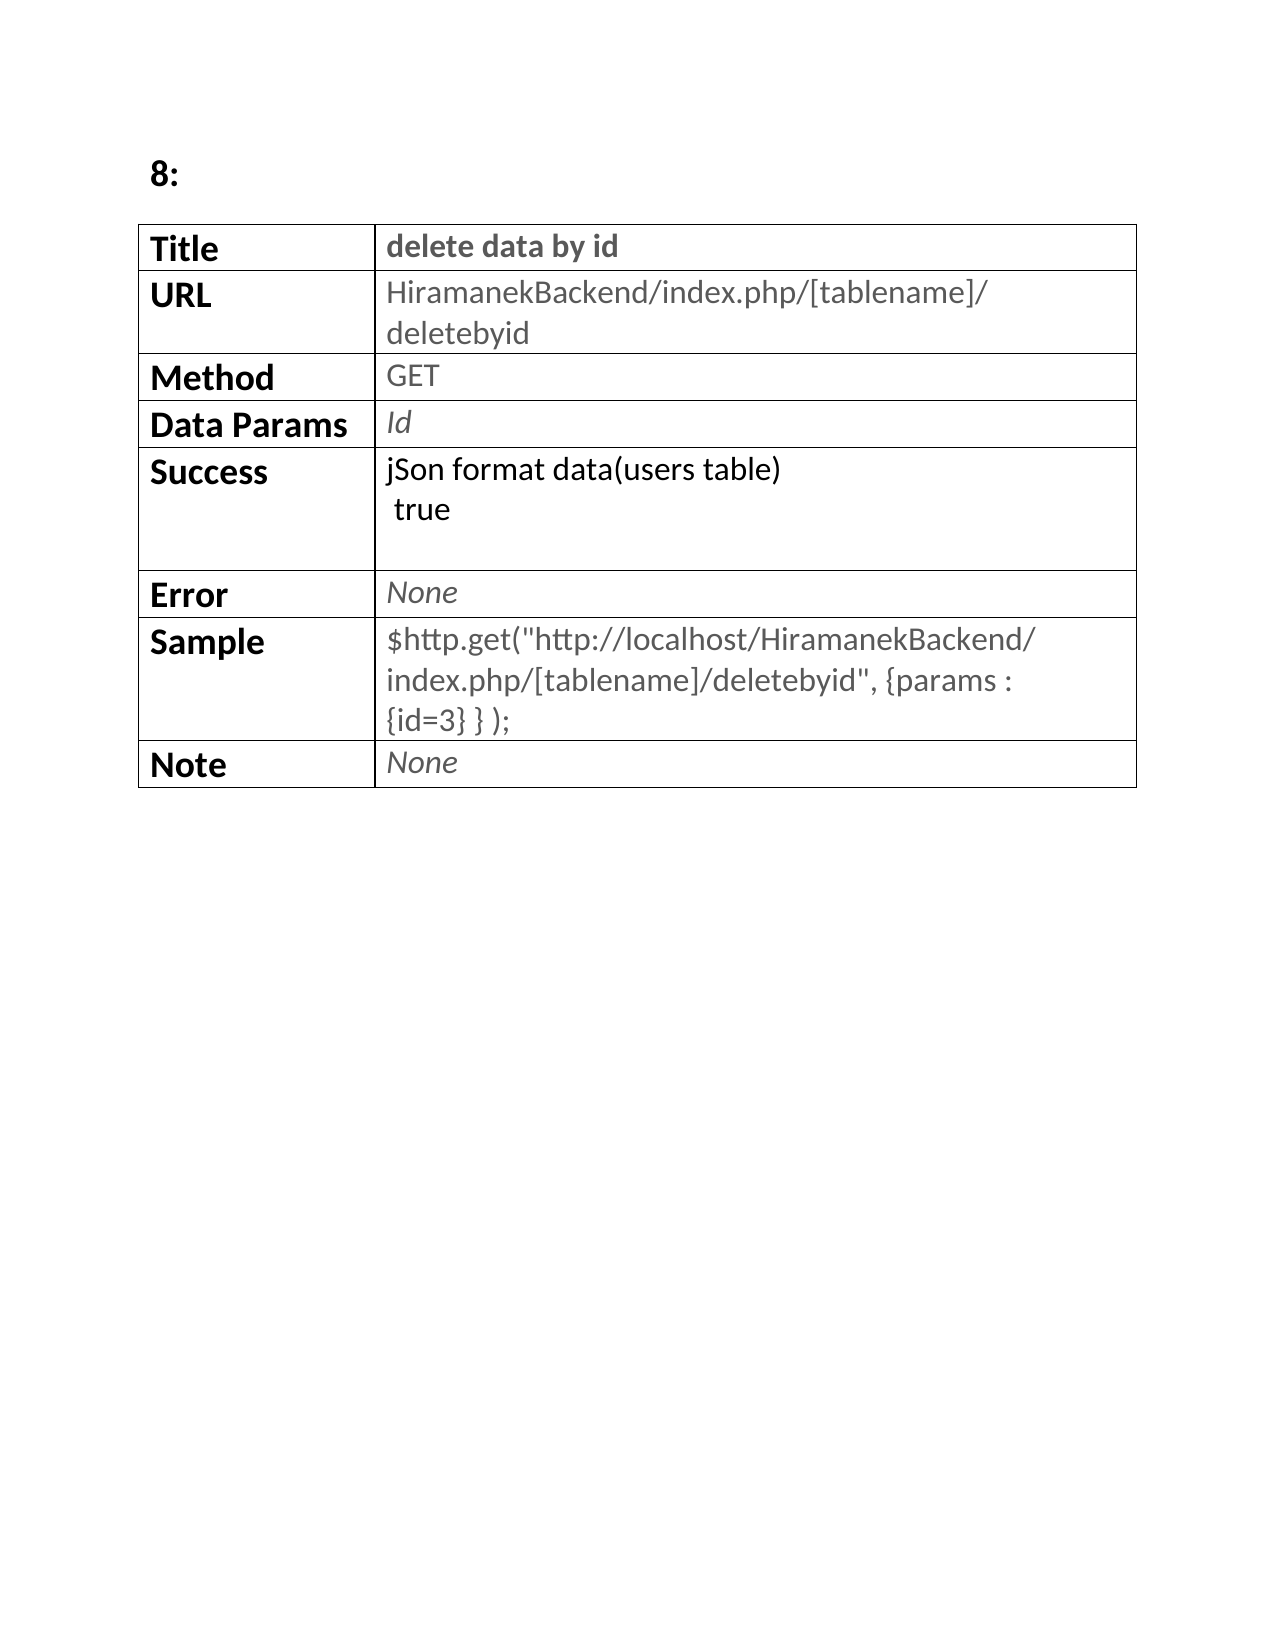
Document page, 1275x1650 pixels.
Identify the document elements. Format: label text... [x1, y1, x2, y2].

table_cell GET [376, 354, 1136, 400]
table_cell $http.get("http://localhost/HiramanekBackend/index.php/[tablename]/deletebyid", {params :{id=3} } ); [376, 618, 1136, 740]
table_cell jSon format data(users table) true [376, 448, 1136, 570]
table_header Title [139, 225, 374, 270]
table_cell Id [376, 401, 1136, 447]
table_cell None [376, 741, 1136, 787]
table_cell Data Params [139, 401, 374, 447]
table_cell Success [139, 448, 374, 570]
table_header delete data by id [376, 225, 1136, 270]
table_cell Sample [139, 618, 374, 740]
table_cell HiramanekBackend/index.php/[tablename]/deletebyid [376, 271, 1136, 353]
text 8: [150, 150, 1125, 196]
table_cell URL [139, 271, 374, 353]
table_cell Error [139, 571, 374, 617]
table_cell None [376, 571, 1136, 617]
table_cell Method [139, 354, 374, 400]
table_cell Note [139, 741, 374, 787]
